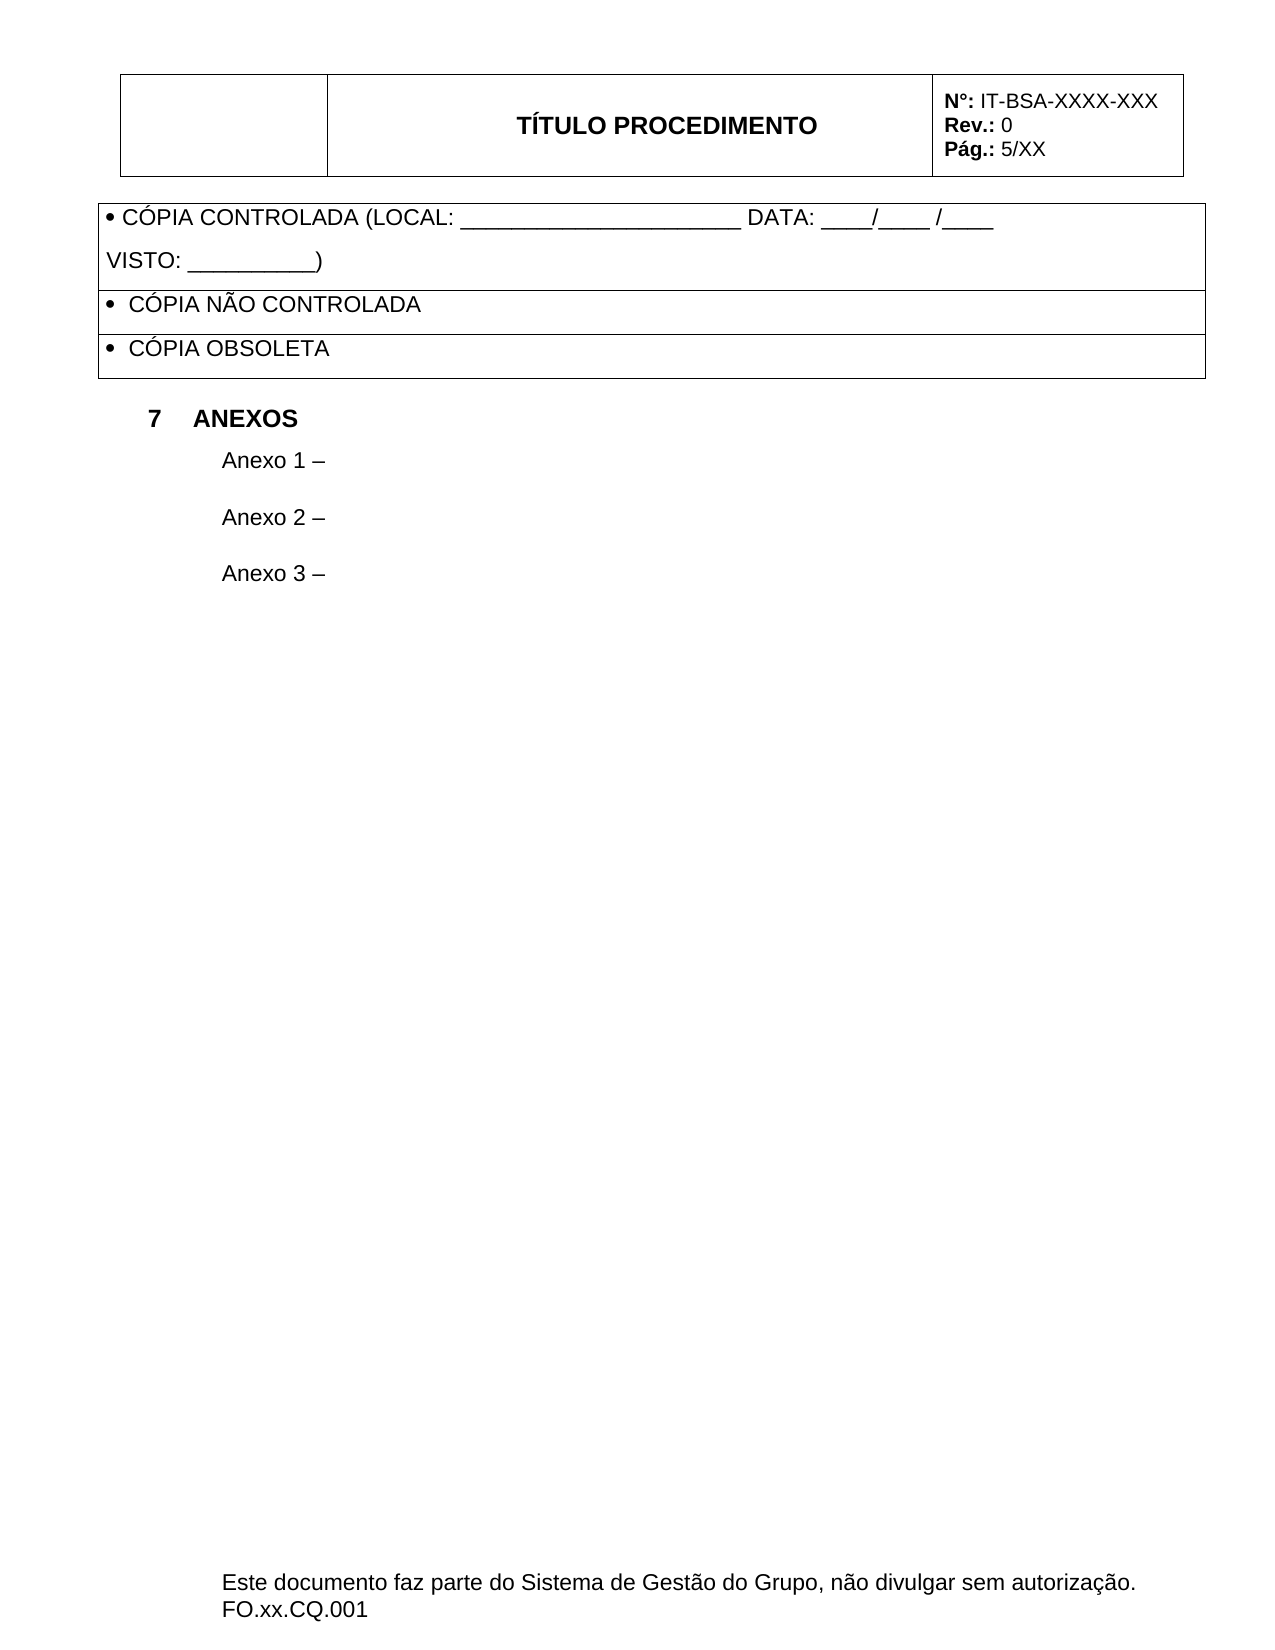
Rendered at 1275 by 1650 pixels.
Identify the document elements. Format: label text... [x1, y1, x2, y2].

subtitle ANEXOS [148, 404, 1157, 433]
text Anexo 3 – [148, 560, 1157, 586]
text Anexo 2 – [148, 503, 1157, 530]
table_cell CÓPIA NÃO CONTROLADA [99, 291, 1205, 334]
text Anexo 1 – [148, 447, 1157, 474]
table_cell CÓPIA OBSOLETA [99, 335, 1205, 378]
table_cell CÓPIA CONTROLADA (LOCAL: ______________________ DATA: ____/____ /____ VISTO: __________) [99, 204, 1205, 290]
